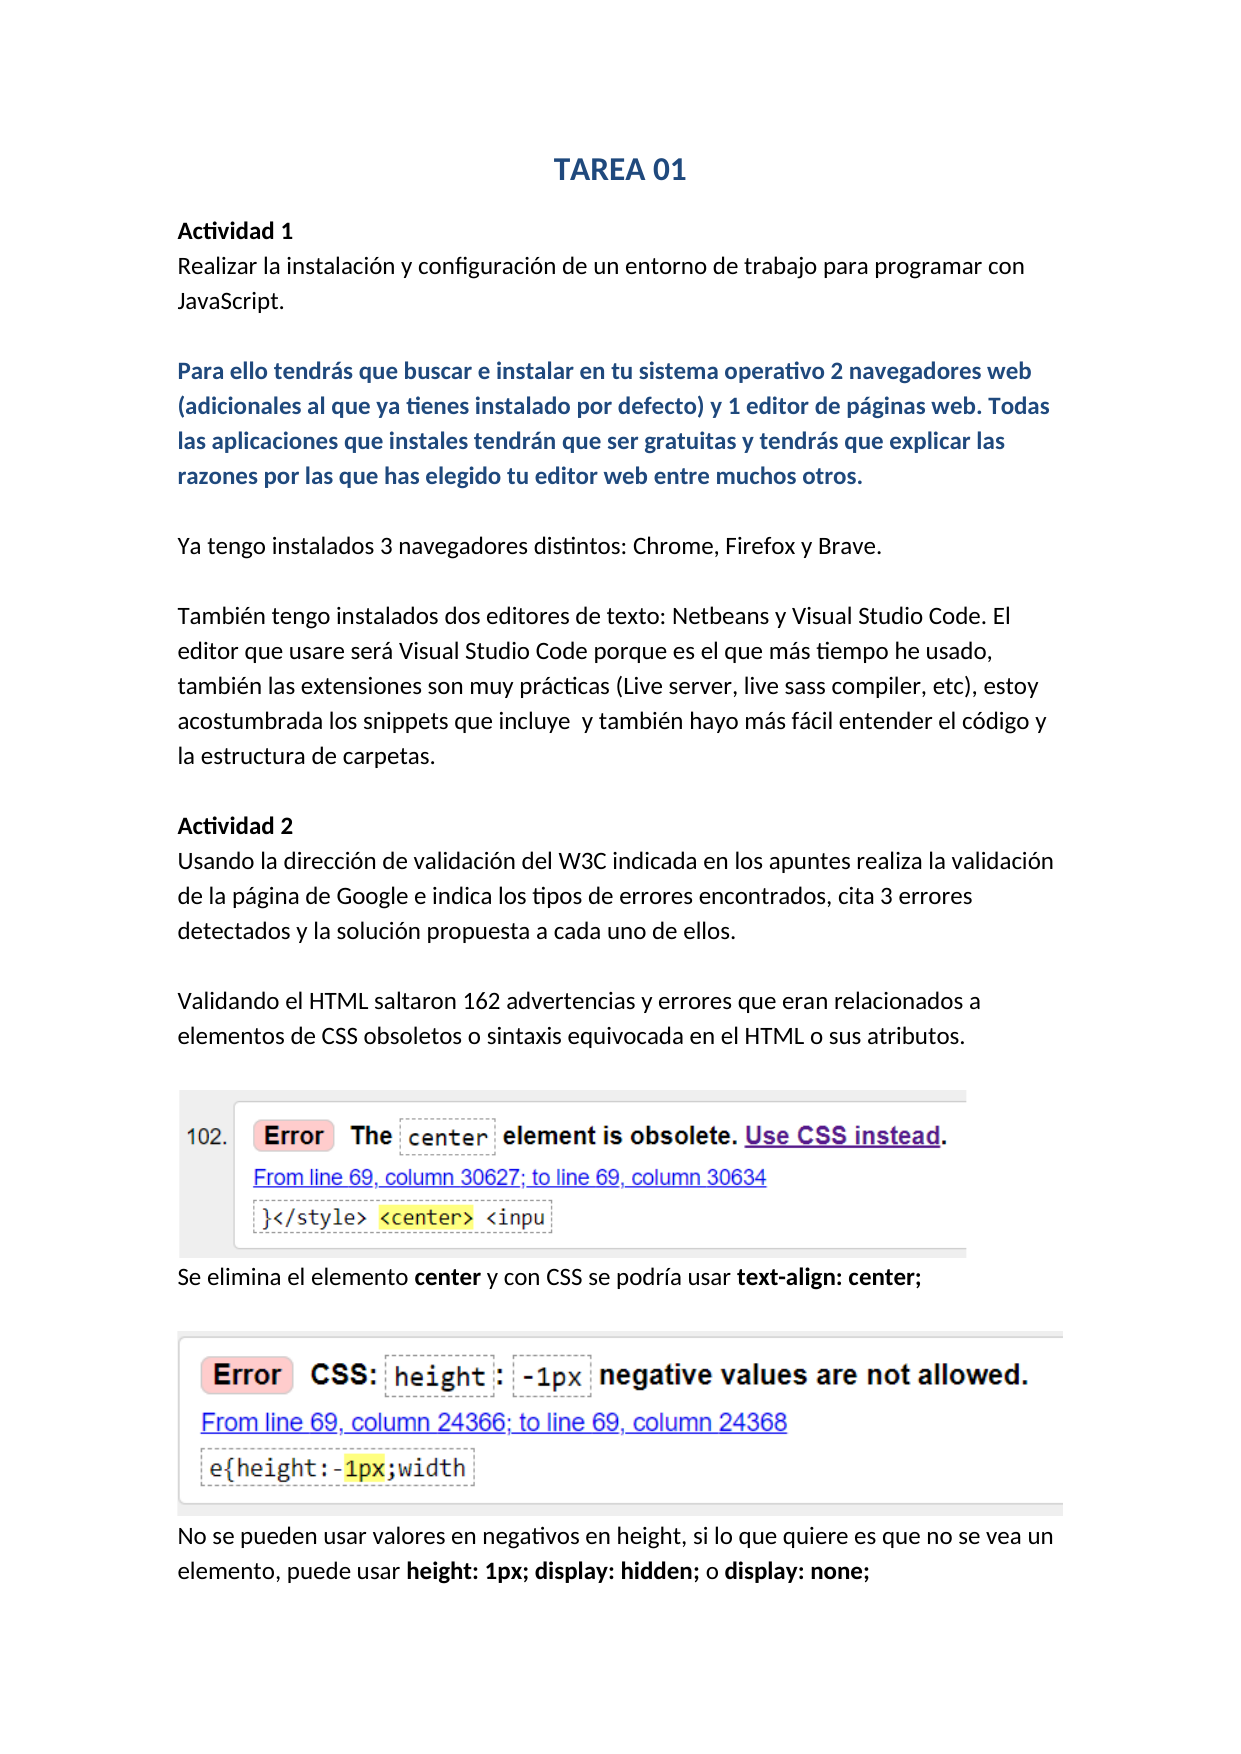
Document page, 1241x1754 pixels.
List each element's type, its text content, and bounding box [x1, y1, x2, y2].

text TAREA 01 [177, 148, 1063, 188]
text No se pueden usar valores en negativos en height, si lo que quiere es que no se vea un elemento, puede usar height: 1px; display: hidden; o display: none; [177, 1520, 1063, 1585]
picture [177, 1331, 1063, 1516]
text Se elimina el elemento center y con CSS se podría usar text-align: center; [177, 1261, 1063, 1292]
text Para ello tendrás que buscar e instalar en tu sistema operativo 2 navegadores web (adicionales al que ya tienes instalado por defecto) y 1 editor de páginas web. Todas las aplicaciones que instales tendrán que ser gratuitas y tendrás que explicar las razones por las que has elegido tu editor web entre muchos otros. [177, 355, 1063, 491]
text También tengo instalados dos editores de texto: Netbeans y Visual Studio Code. El editor que usare será Visual Studio Code porque es el que más tiempo he usado, también las extensiones son muy prácticas (Live server, live sass compiler, etc), estoy acostumbrada los snippets que incluye y también hayo más fácil entender el código y la estructura de carpetas. [177, 600, 1063, 771]
text Realizar la instalación y configuración de un entorno de trabajo para programar con JavaScript. [177, 250, 1063, 316]
text Ya tengo instalados 3 navegadores distintos: Chrome, Firefox y Brave. [177, 530, 1063, 561]
text Usando la dirección de validación del W3C indicada en los apuntes realiza la validación de la página de Google e indica los tipos de errores encontrados, cita 3 errores detectados y la solución propuesta a cada uno de ellos. [177, 845, 1063, 946]
text Actividad 1 [177, 215, 1063, 246]
picture [177, 1090, 967, 1258]
text Actividad 2 [177, 810, 1063, 841]
text Validando el HTML saltaron 162 advertencias y errores que eran relacionados a elementos de CSS obsoletos o sintaxis equivocada en el HTML o sus atributos. [177, 985, 1063, 1051]
